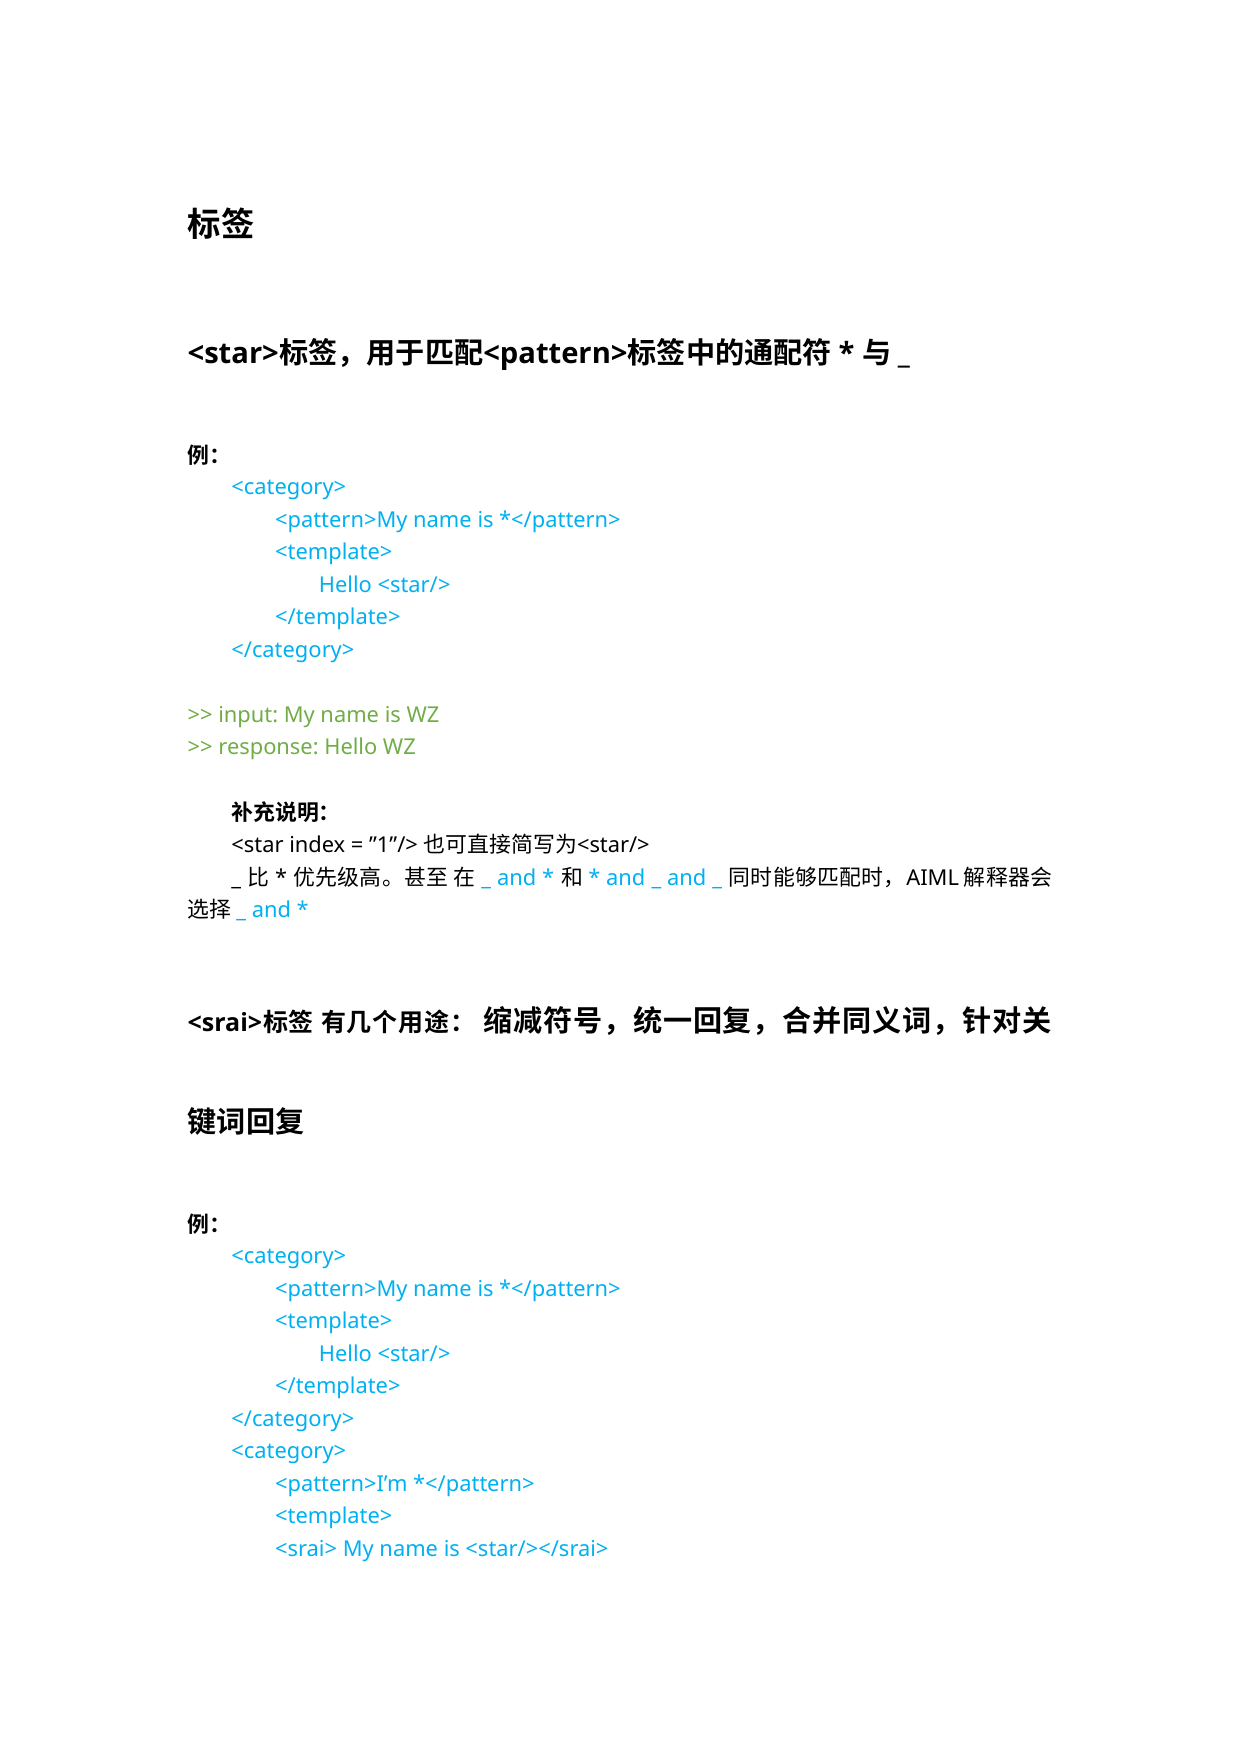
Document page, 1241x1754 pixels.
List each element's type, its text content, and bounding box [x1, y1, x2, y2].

text <template> [187, 535, 1053, 567]
text _ 比 * 优先级高。甚至 在 _ and * 和 * and _ and _ 同时能够匹配时，AIML解释器会选择 _ and * [187, 860, 1053, 925]
text </template> [187, 1369, 1053, 1402]
text 例： [187, 1207, 1053, 1239]
subtitle 标签 [187, 189, 1053, 254]
subtitle <srai>标签 有几个用途： 缩减符号，统一回复，合并同义词，针对关键词回复 [187, 986, 1053, 1153]
text </category> [187, 632, 1053, 665]
text <pattern>I’m *</pattern> [187, 1467, 1053, 1499]
text <pattern>My name is *</pattern> [187, 1272, 1053, 1304]
text >> response: Hello WZ [187, 730, 1053, 762]
text <category> [187, 470, 1053, 502]
text <pattern>My name is *</pattern> [187, 502, 1053, 535]
subtitle <star>标签，用于匹配<pattern>标签中的通配符 * 与 _ [187, 318, 1053, 383]
text 例： [187, 437, 1053, 470]
text <category> [187, 1239, 1053, 1272]
text Hello <star/> [187, 567, 1053, 600]
text </template> [187, 600, 1053, 632]
text <star index = ”1”/> 也可直接简写为<star/> [187, 827, 1053, 860]
text <template> [187, 1304, 1053, 1337]
text <category> [187, 1434, 1053, 1467]
text <template> [187, 1499, 1053, 1532]
text </category> [187, 1402, 1053, 1434]
text >> input: My name is WZ [187, 697, 1053, 730]
text Hello <star/> [187, 1337, 1053, 1369]
text <srai> My name is <star/></srai> [187, 1532, 1053, 1564]
text 补充说明： [187, 795, 1053, 827]
